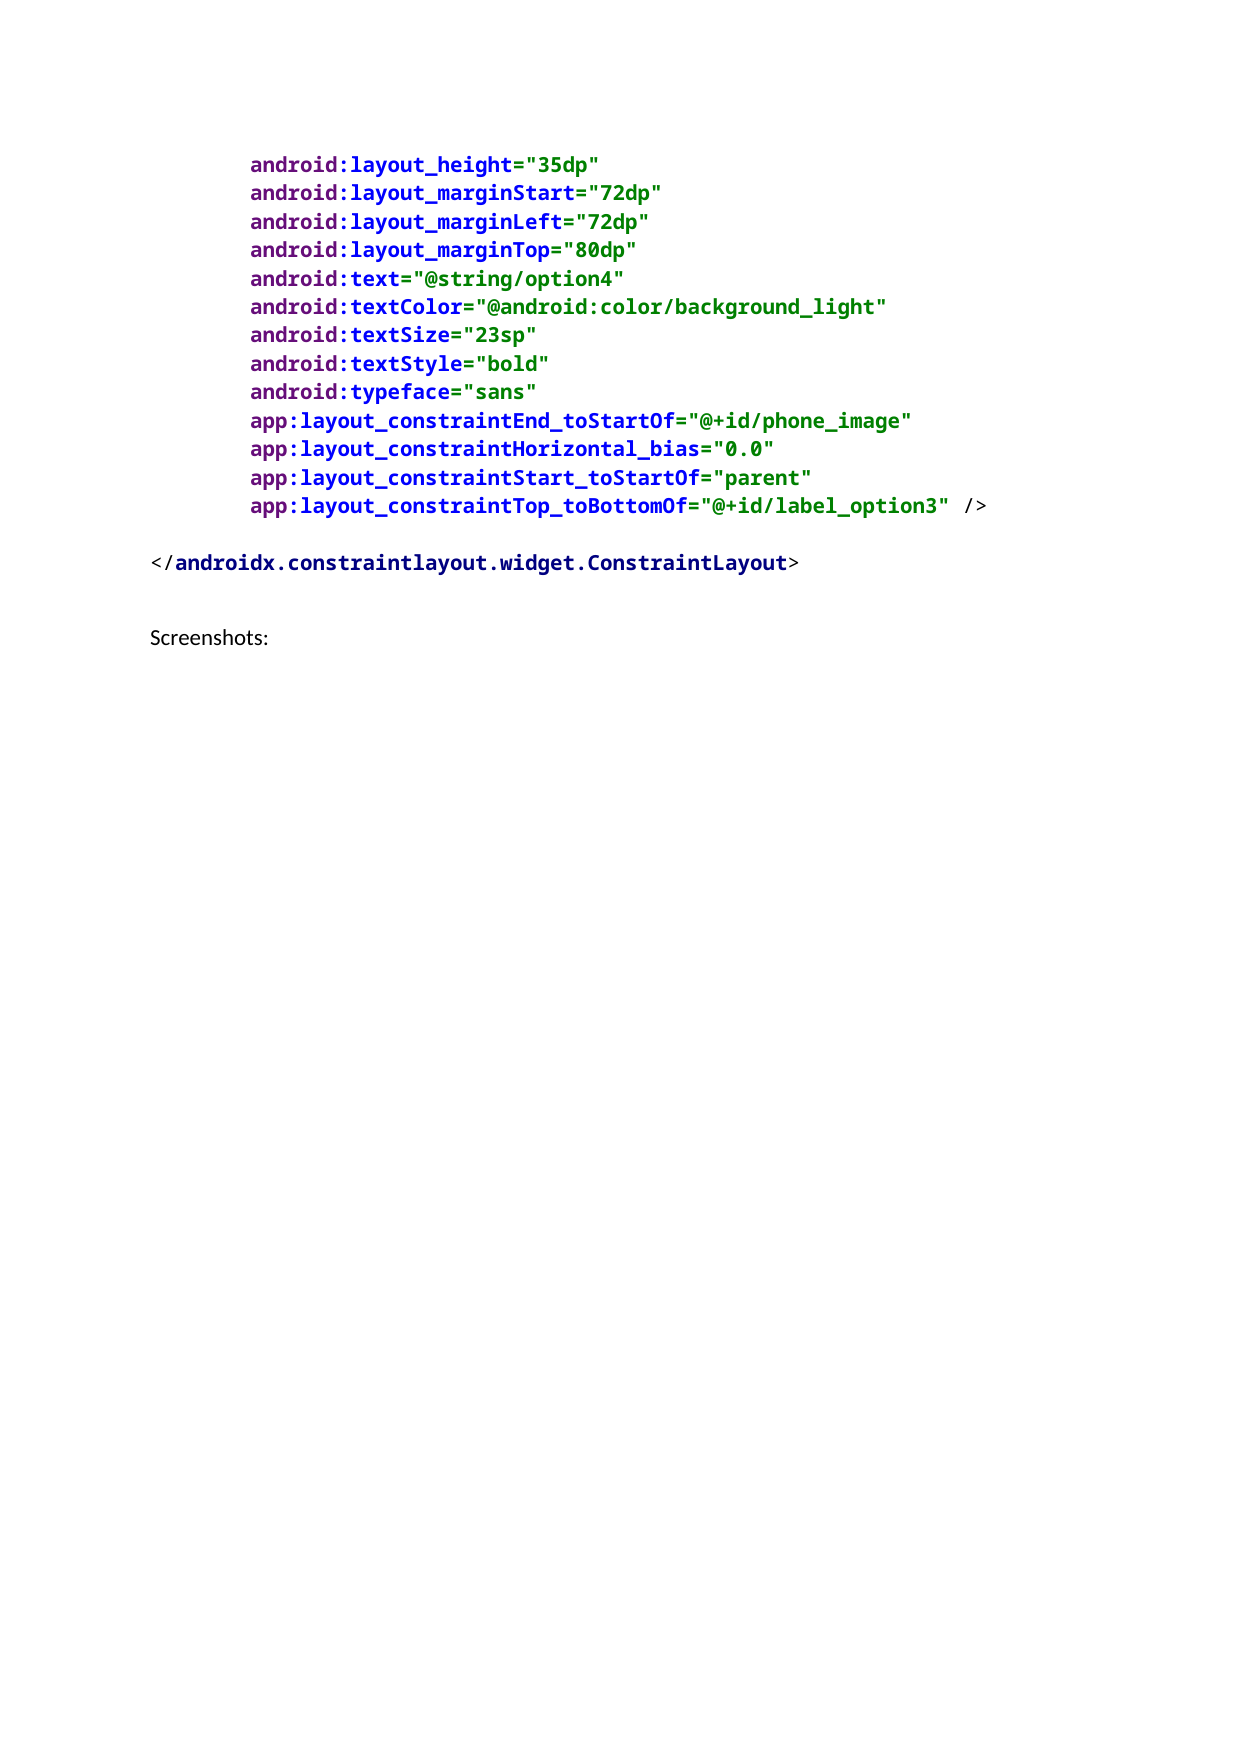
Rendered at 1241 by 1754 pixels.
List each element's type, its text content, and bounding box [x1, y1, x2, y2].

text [150, 150, 1090, 577]
text Screenshots: [150, 623, 1090, 651]
